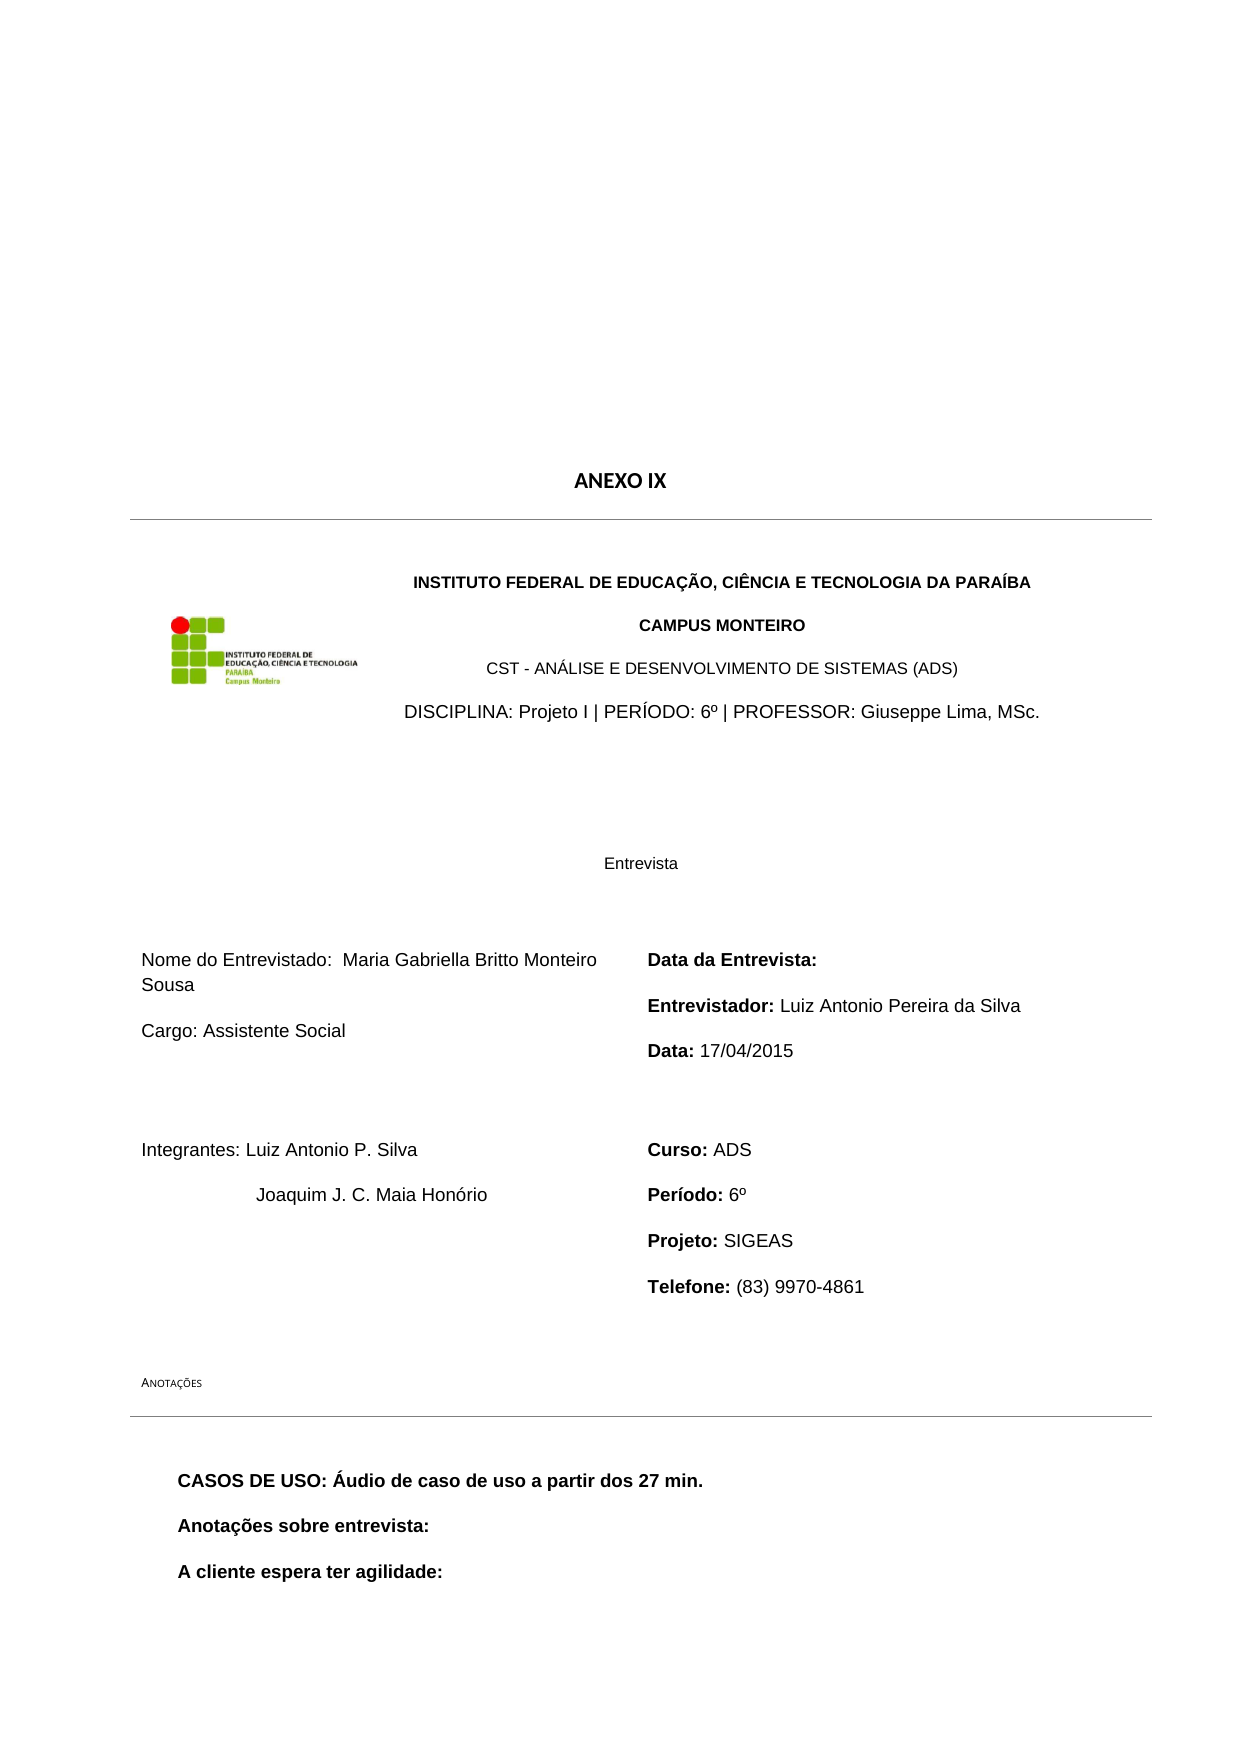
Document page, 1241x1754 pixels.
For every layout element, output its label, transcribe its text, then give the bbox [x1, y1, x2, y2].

table_cell Nome do Entrevistado: Maria Gabriella Britto Monteiro Sousa Cargo: Assistente Social [130, 949, 636, 1139]
text ANEXO IX [177, 466, 1063, 494]
table_cell Curso: ADS Período: 6º Projeto: SIGEAS Telefone: (83) 9970-4861 [636, 1139, 1152, 1374]
table_header Entrevista [130, 520, 1152, 949]
table_cell Data da Entrevista: Entrevistador: Luiz Antonio Pereira da Silva Data: 17/04/2015 [636, 949, 1152, 1139]
table_cell Integrantes: Luiz Antonio P. Silva Joaquim J. C. Maia Honório [130, 1139, 636, 1374]
text CASOS DE USO: Áudio de caso de uso a partir dos 27 min. [177, 1470, 1063, 1491]
table_cell Anotações [130, 1374, 1152, 1416]
picture [141, 593, 363, 702]
text Anotações sobre entrevista: [177, 1515, 1063, 1537]
text A cliente espera ter agilidade: [177, 1561, 1063, 1582]
